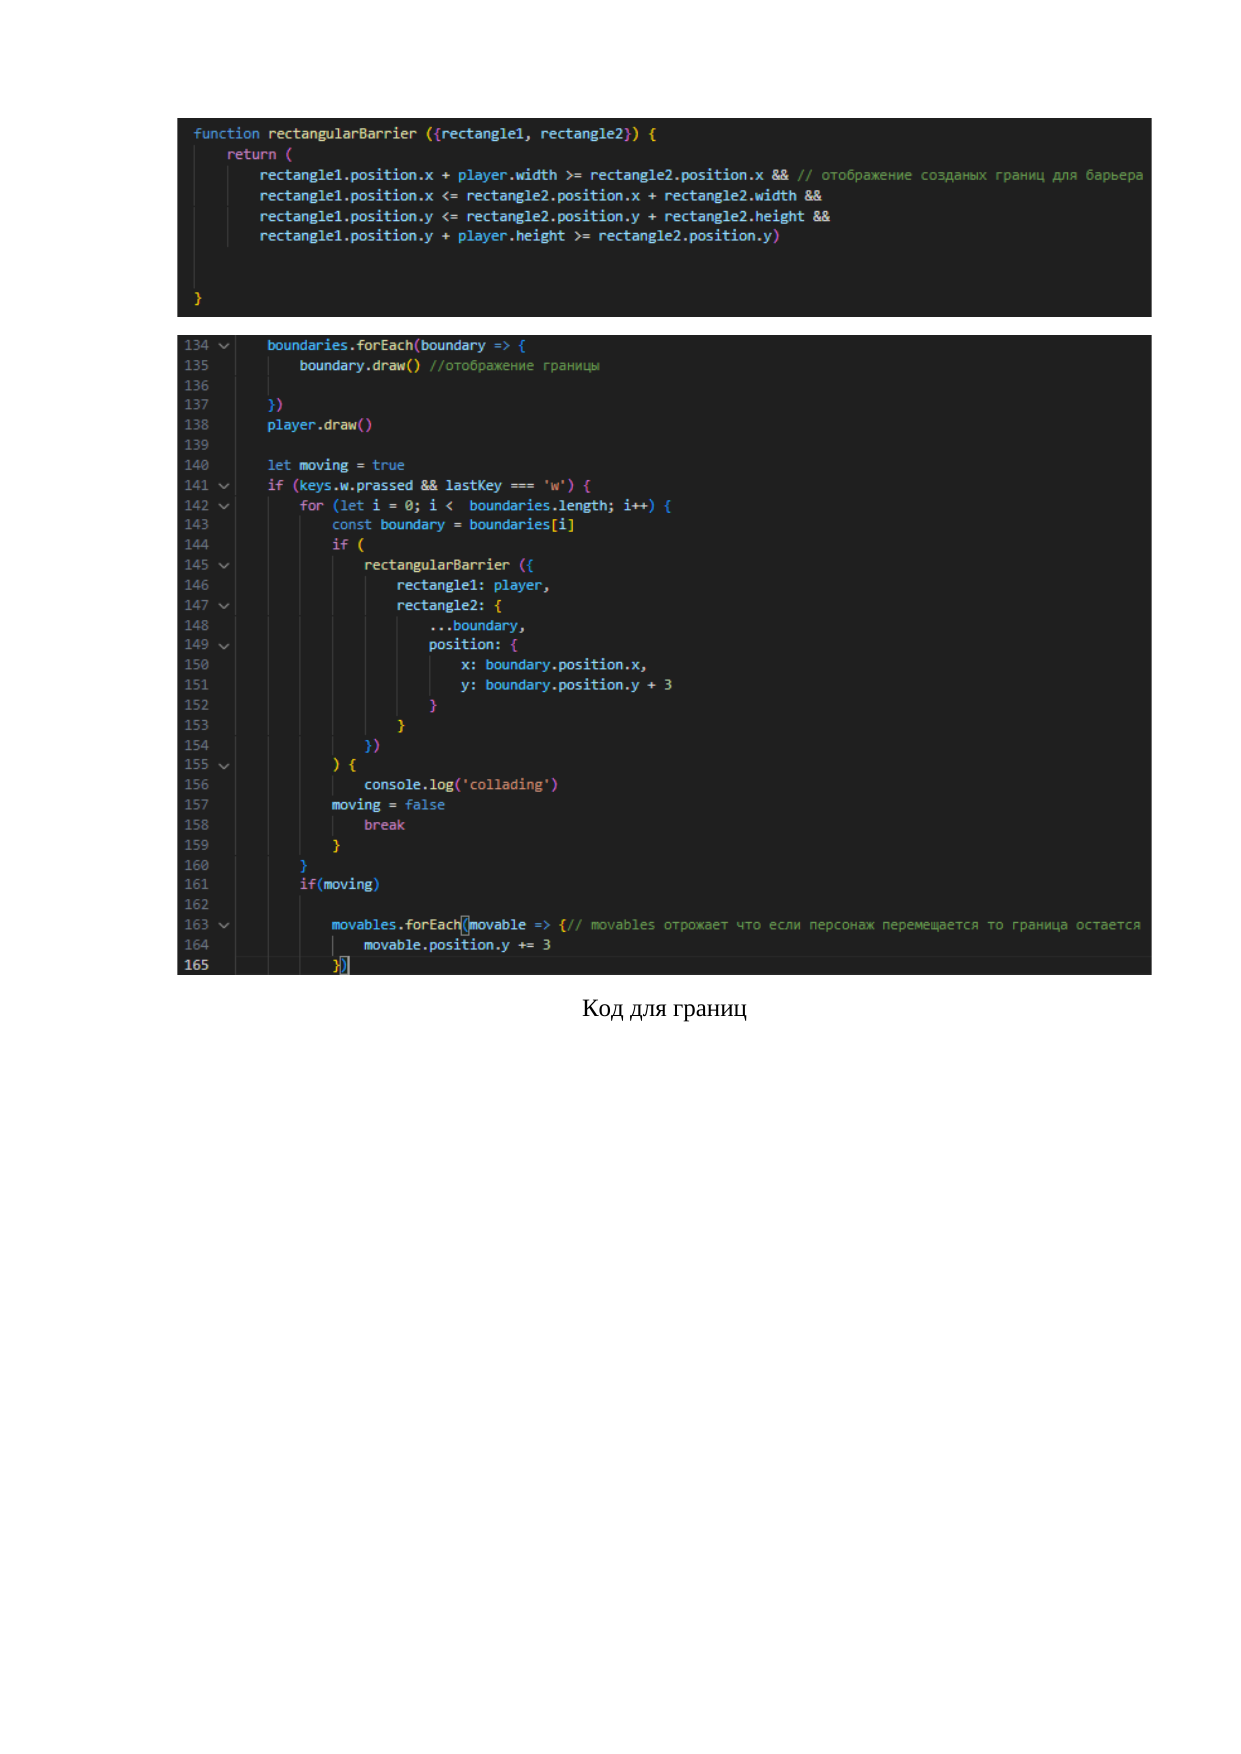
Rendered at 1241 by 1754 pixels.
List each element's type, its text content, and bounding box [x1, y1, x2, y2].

picture [177, 335, 1152, 975]
text Код для границ [177, 993, 1152, 1022]
picture [177, 118, 1152, 317]
